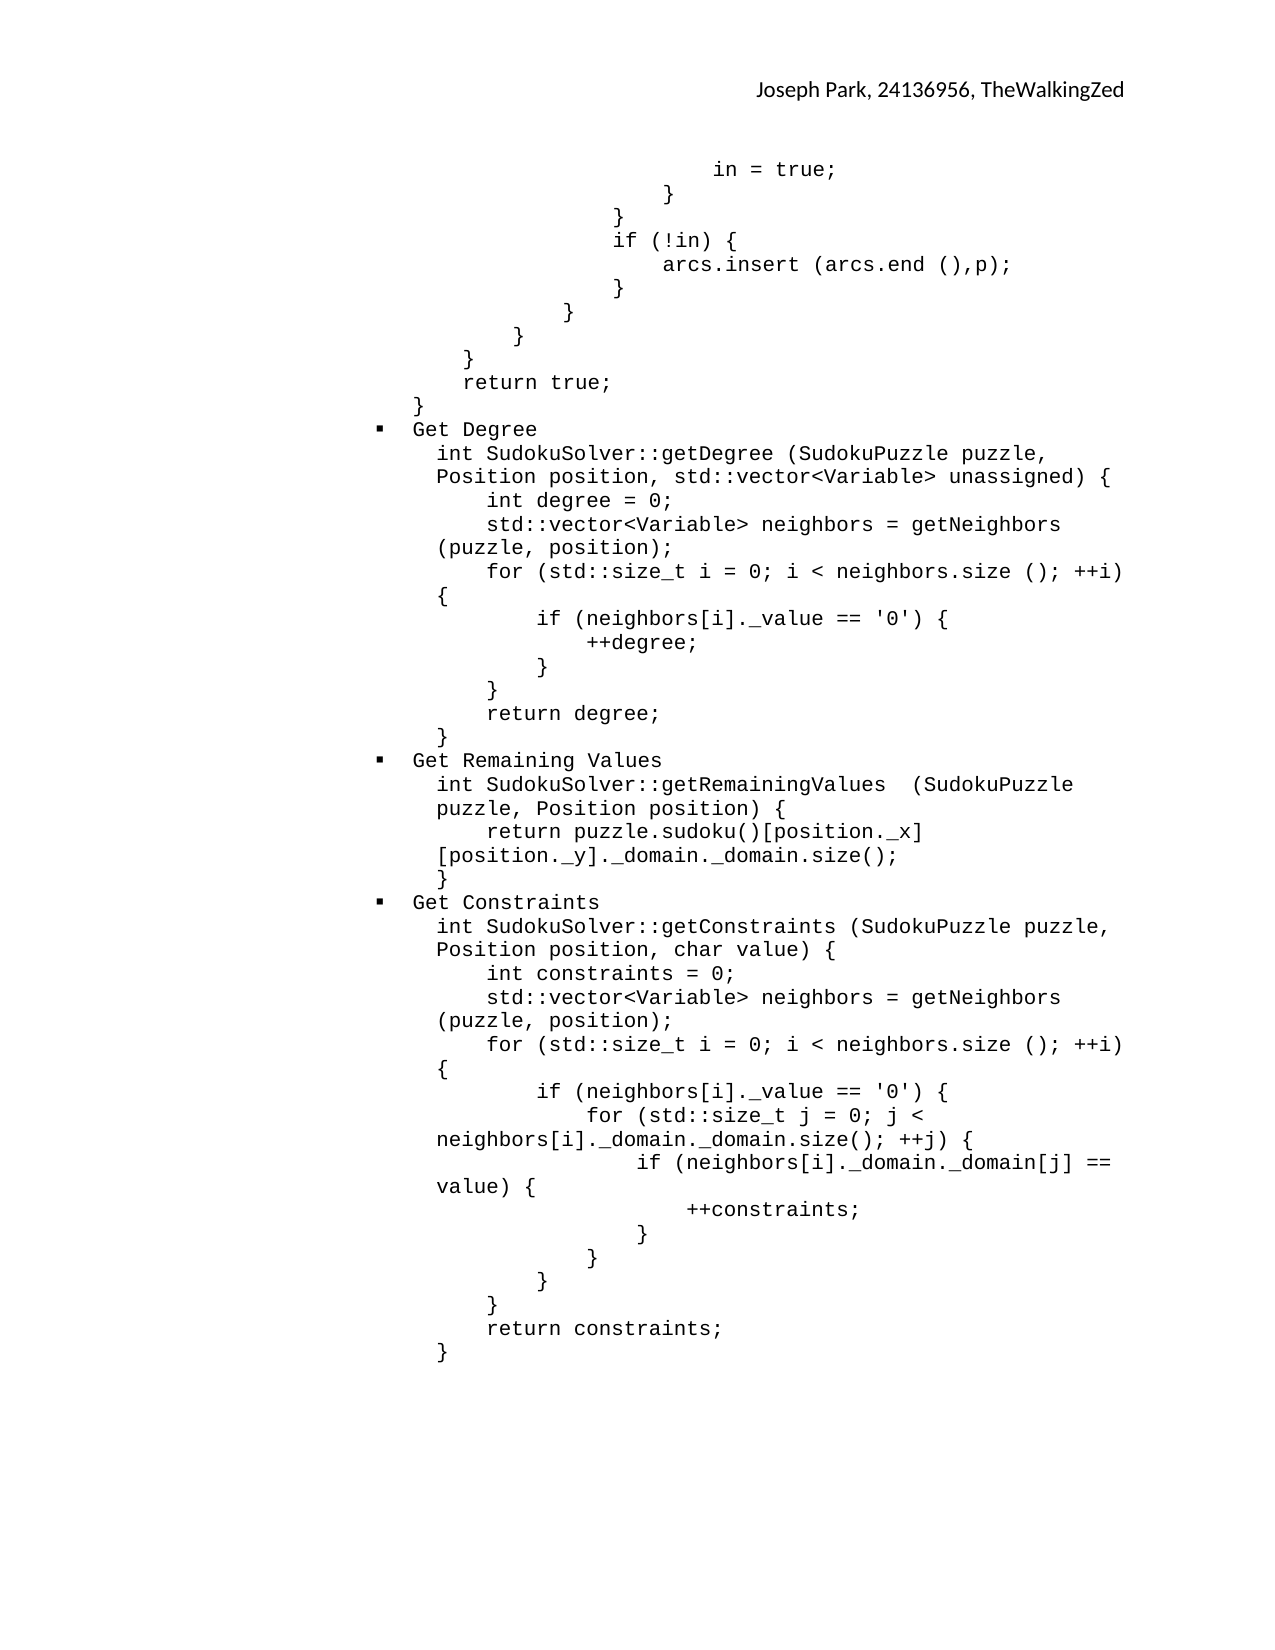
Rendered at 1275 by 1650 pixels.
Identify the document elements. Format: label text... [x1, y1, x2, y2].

text return degree; [436, 703, 1125, 727]
text int SudokuSolver::getDegree (SudokuPuzzle puzzle, Position position, std::vector<Variable> unassigned) { [436, 443, 1125, 490]
text int SudokuSolver::getRemainingValues (SudokuPuzzle puzzle, Position position) { [436, 774, 1125, 821]
text } [436, 1341, 1125, 1365]
list Get Constraints [375, 892, 1125, 916]
text } [412, 301, 1125, 324]
text int constraints = 0; [436, 963, 1125, 987]
text } [436, 679, 1125, 703]
list Get Remaining Values [375, 750, 1125, 774]
text for (std::size_t i = 0; i < neighbors.size (); ++i) { [436, 561, 1125, 608]
text in = true; [412, 159, 1125, 183]
text } [436, 868, 1125, 892]
text } [436, 1294, 1125, 1318]
text } [436, 1223, 1125, 1247]
list Get Degree [375, 419, 1125, 443]
text } [436, 1247, 1125, 1270]
text ++degree; [436, 632, 1125, 656]
text } [412, 396, 1125, 419]
text } [412, 277, 1125, 301]
text } [412, 324, 1125, 348]
text std::vector<Variable> neighbors = getNeighbors (puzzle, position); [436, 514, 1125, 561]
text } [412, 348, 1125, 372]
text if (neighbors[i]._value == '0') { [436, 1081, 1125, 1105]
text return puzzle.sudoku()[position._x][position._y]._domain._domain.size(); [436, 821, 1125, 868]
text std::vector<Variable> neighbors = getNeighbors (puzzle, position); [436, 987, 1125, 1034]
text for (std::size_t j = 0; j < neighbors[i]._domain._domain.size(); ++j) { [436, 1105, 1125, 1152]
text } [436, 656, 1125, 679]
text int SudokuSolver::getConstraints (SudokuPuzzle puzzle, Position position, char value) { [436, 916, 1125, 963]
text if (neighbors[i]._domain._domain[j] == value) { [436, 1152, 1125, 1199]
text return true; [412, 372, 1125, 396]
text int degree = 0; [436, 490, 1125, 514]
text return constraints; [436, 1318, 1125, 1341]
text } [436, 1270, 1125, 1294]
text for (std::size_t i = 0; i < neighbors.size (); ++i) { [436, 1034, 1125, 1081]
text ++constraints; [436, 1199, 1125, 1223]
text if (neighbors[i]._value == '0') { [436, 608, 1125, 632]
text } [436, 727, 1125, 750]
text arcs.insert (arcs.end (),p); [412, 254, 1125, 277]
text } [412, 183, 1125, 206]
text if (!in) { [412, 230, 1125, 254]
text } [412, 206, 1125, 230]
